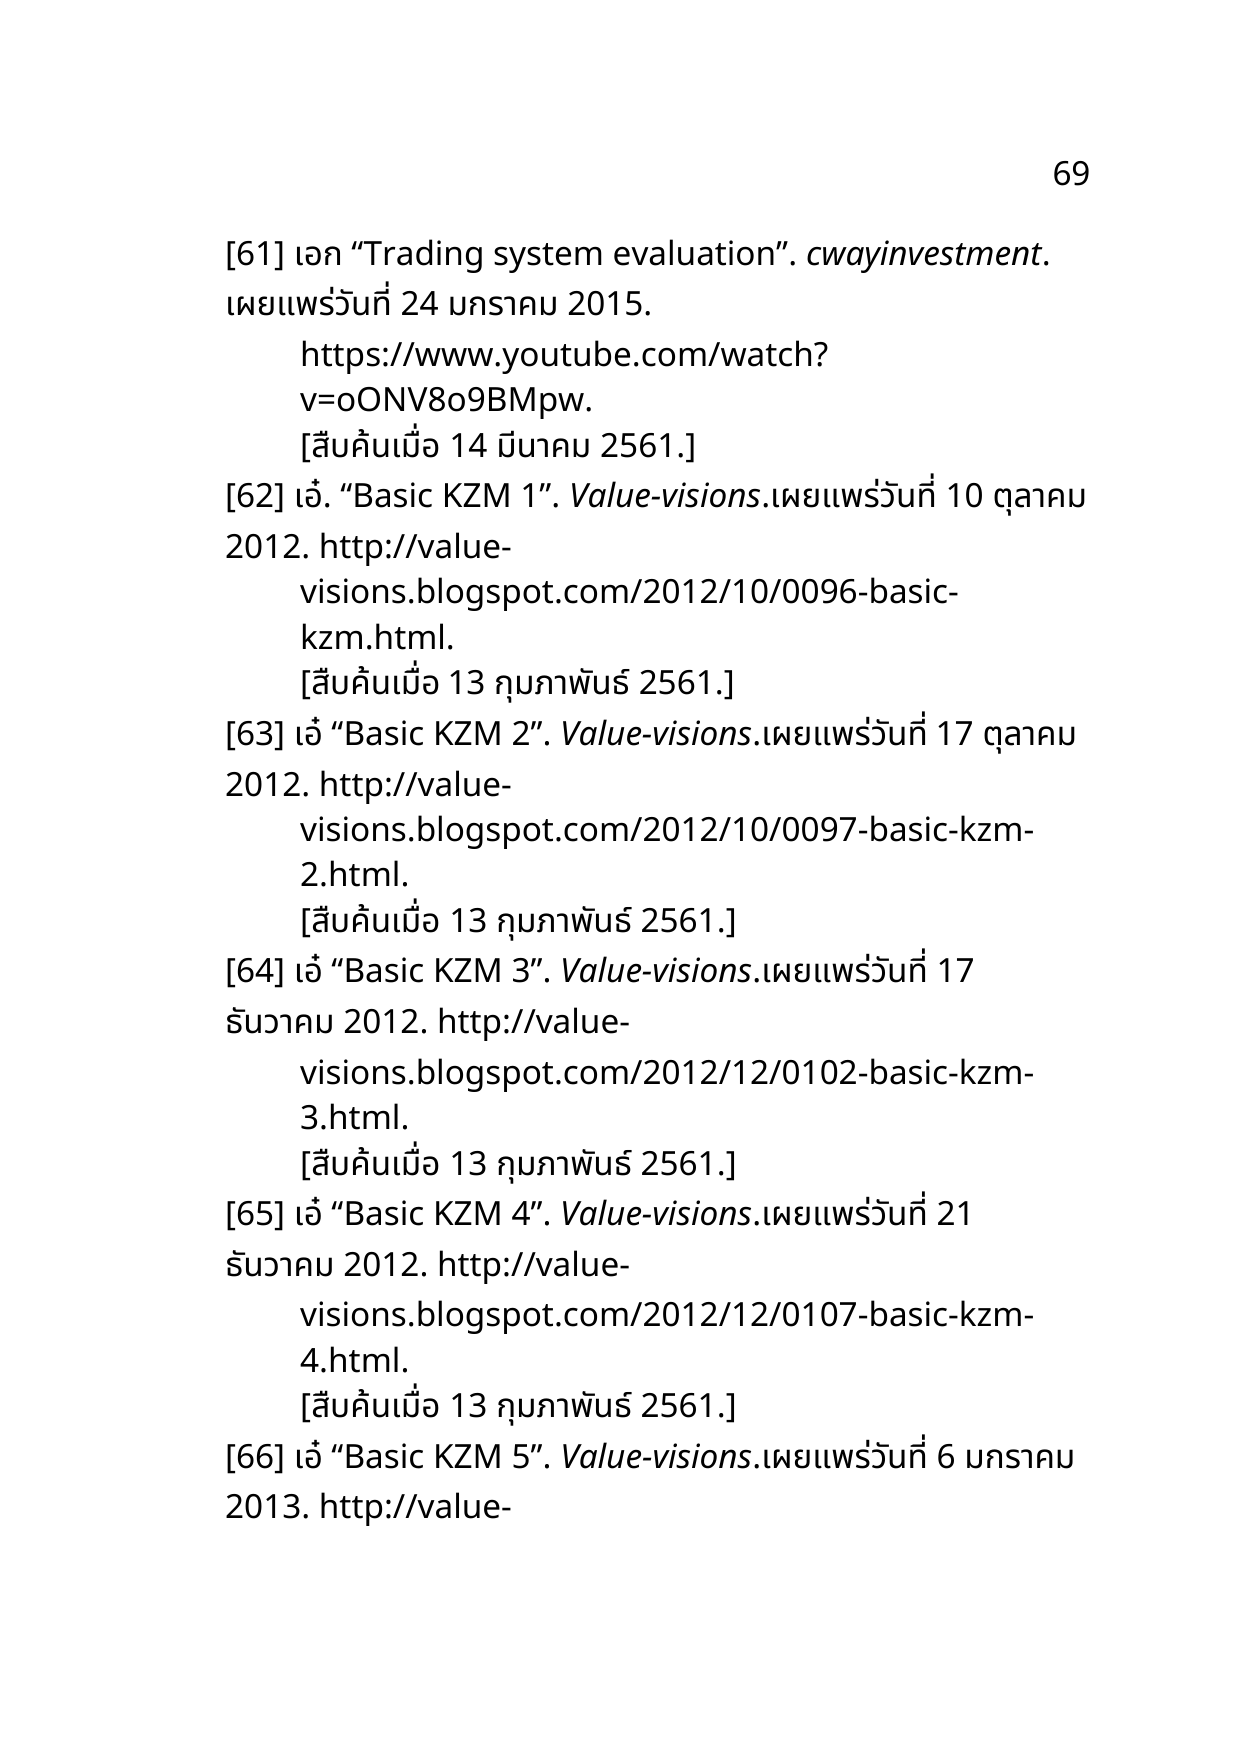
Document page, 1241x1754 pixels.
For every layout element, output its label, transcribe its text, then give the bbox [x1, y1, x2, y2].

text visions.blogspot.com/2012/10/0097-basic-kzm-2.html. [300, 806, 1090, 897]
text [300, 331, 1090, 422]
text [64] เอ๋ “Basic KZM 3”. Value-visions.เผยแพร่วันที่ 17 ธันวาคม 2012. http://value- [225, 947, 1090, 1048]
text [65] เอ๋ “Basic KZM 4”. Value-visions.เผยแพร่วันที่ 21 ธันวาคม 2012. http://value- [225, 1190, 1090, 1291]
text [62] เอ๋. “Basic KZM 1”. Value-visions.เผยแพร่วันที่ 10 ตุลาคม 2012. http://value- [225, 472, 1090, 568]
text [63] เอ๋ “Basic KZM 2”. Value-visions.เผยแพร่วันที่ 17 ตุลาคม 2012. http://value- [225, 710, 1090, 806]
text [สืบค้นเมื่อ 13 กุมภาพันธ์ 2561.] [300, 1382, 1090, 1433]
text [สืบค้นเมื่อ 13 กุมภาพันธ์ 2561.] [300, 1139, 1090, 1190]
text visions.blogspot.com/2012/12/0107-basic-kzm-4.html. [300, 1291, 1090, 1382]
text [66] เอ๋ “Basic KZM 5”. Value-visions.เผยแพร่วันที่ 6 มกราคม 2013. http://value- [225, 1433, 1090, 1529]
text [สืบค้นเมื่อ 14 มีนาคม 2561.] [300, 422, 1090, 472]
text [61] เอก “Trading system evaluation”. cwayinvestment. เผยแพร่วันที่ 24 มกราคม 2015. [225, 229, 1090, 331]
text [สืบค้นเมื่อ13 กุมภาพันธ์ 2561.] [300, 659, 1090, 710]
text visions.blogspot.com/2012/10/0096-basic-kzm.html. [300, 568, 1090, 659]
text [สืบค้นเมื่อ 13 กุมภาพันธ์ 2561.] [300, 897, 1090, 947]
text visions.blogspot.com/2012/12/0102-basic-kzm-3.html. [300, 1048, 1090, 1139]
